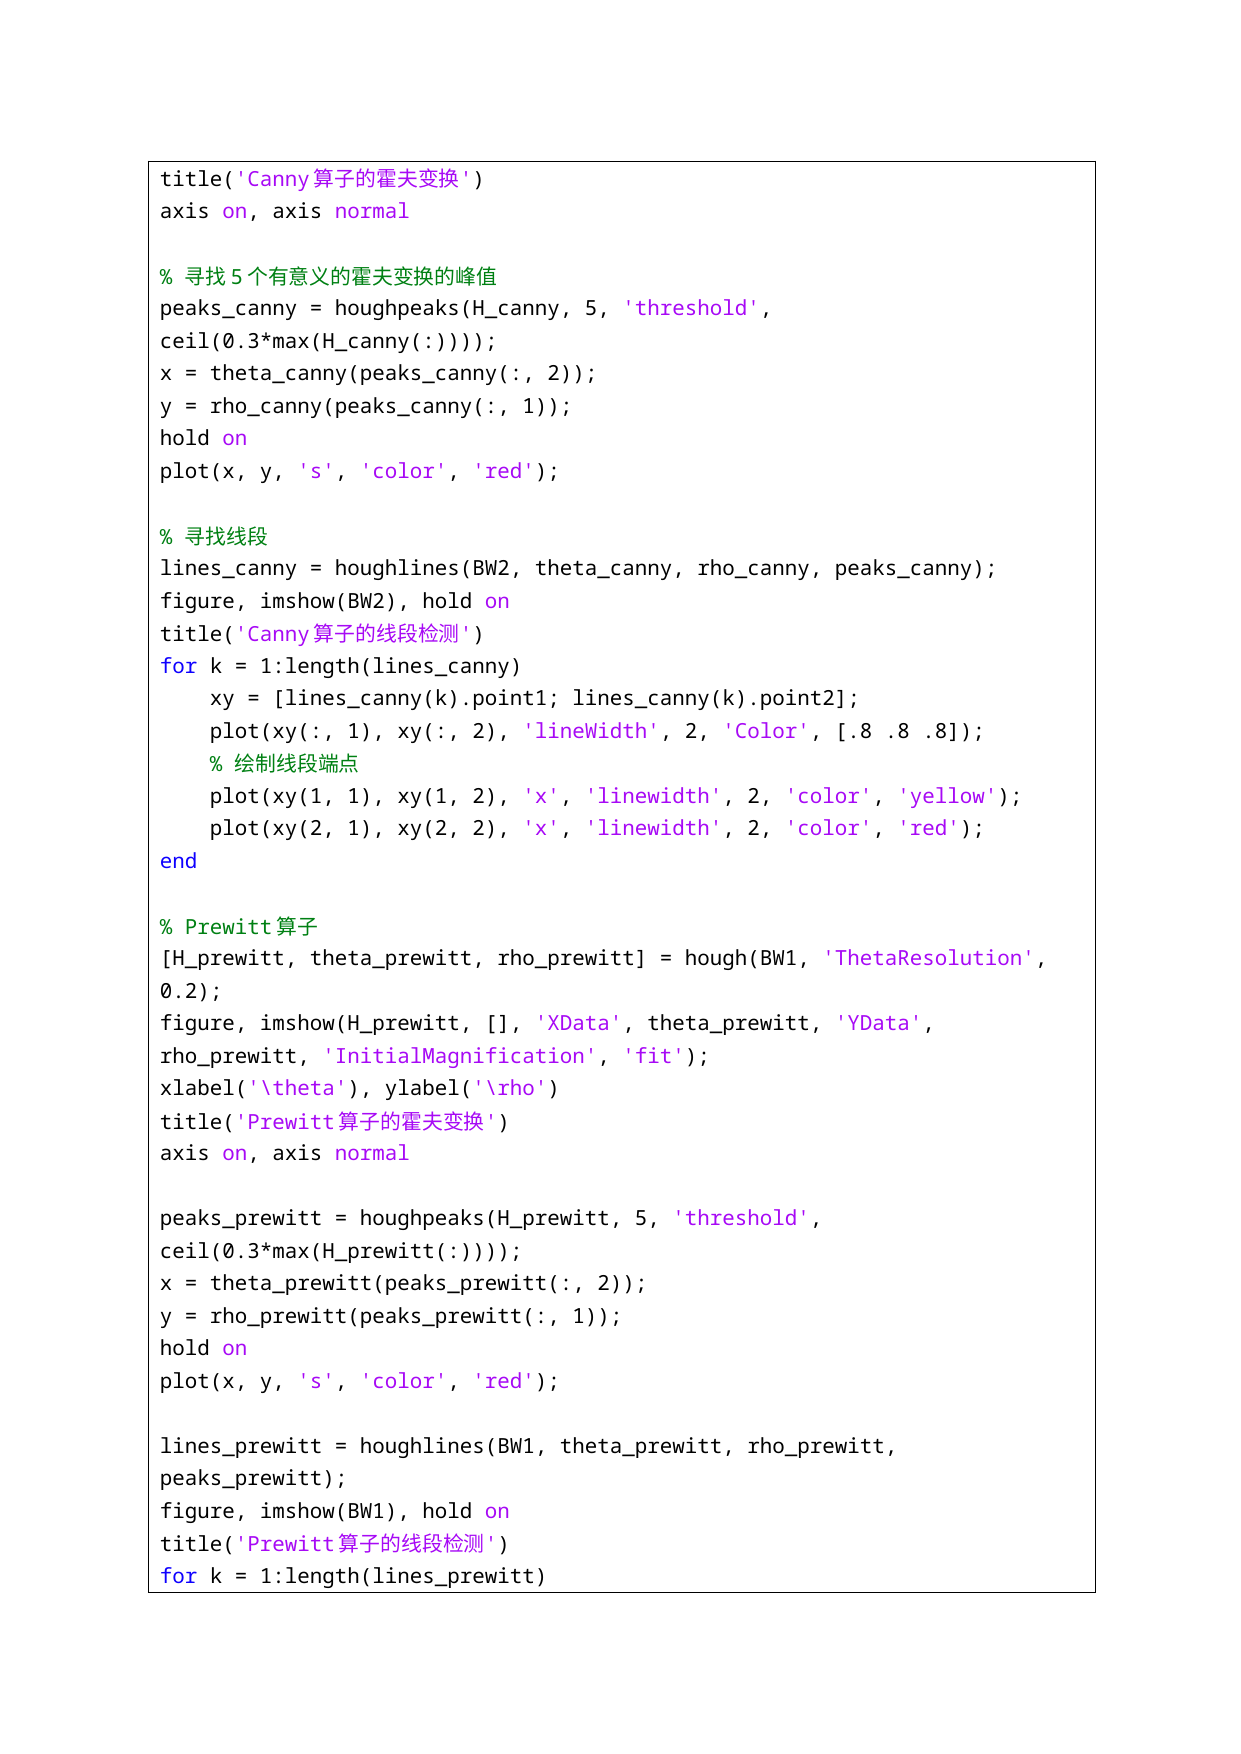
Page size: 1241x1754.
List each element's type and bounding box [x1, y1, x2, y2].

table_cell [149, 162, 1095, 1592]
